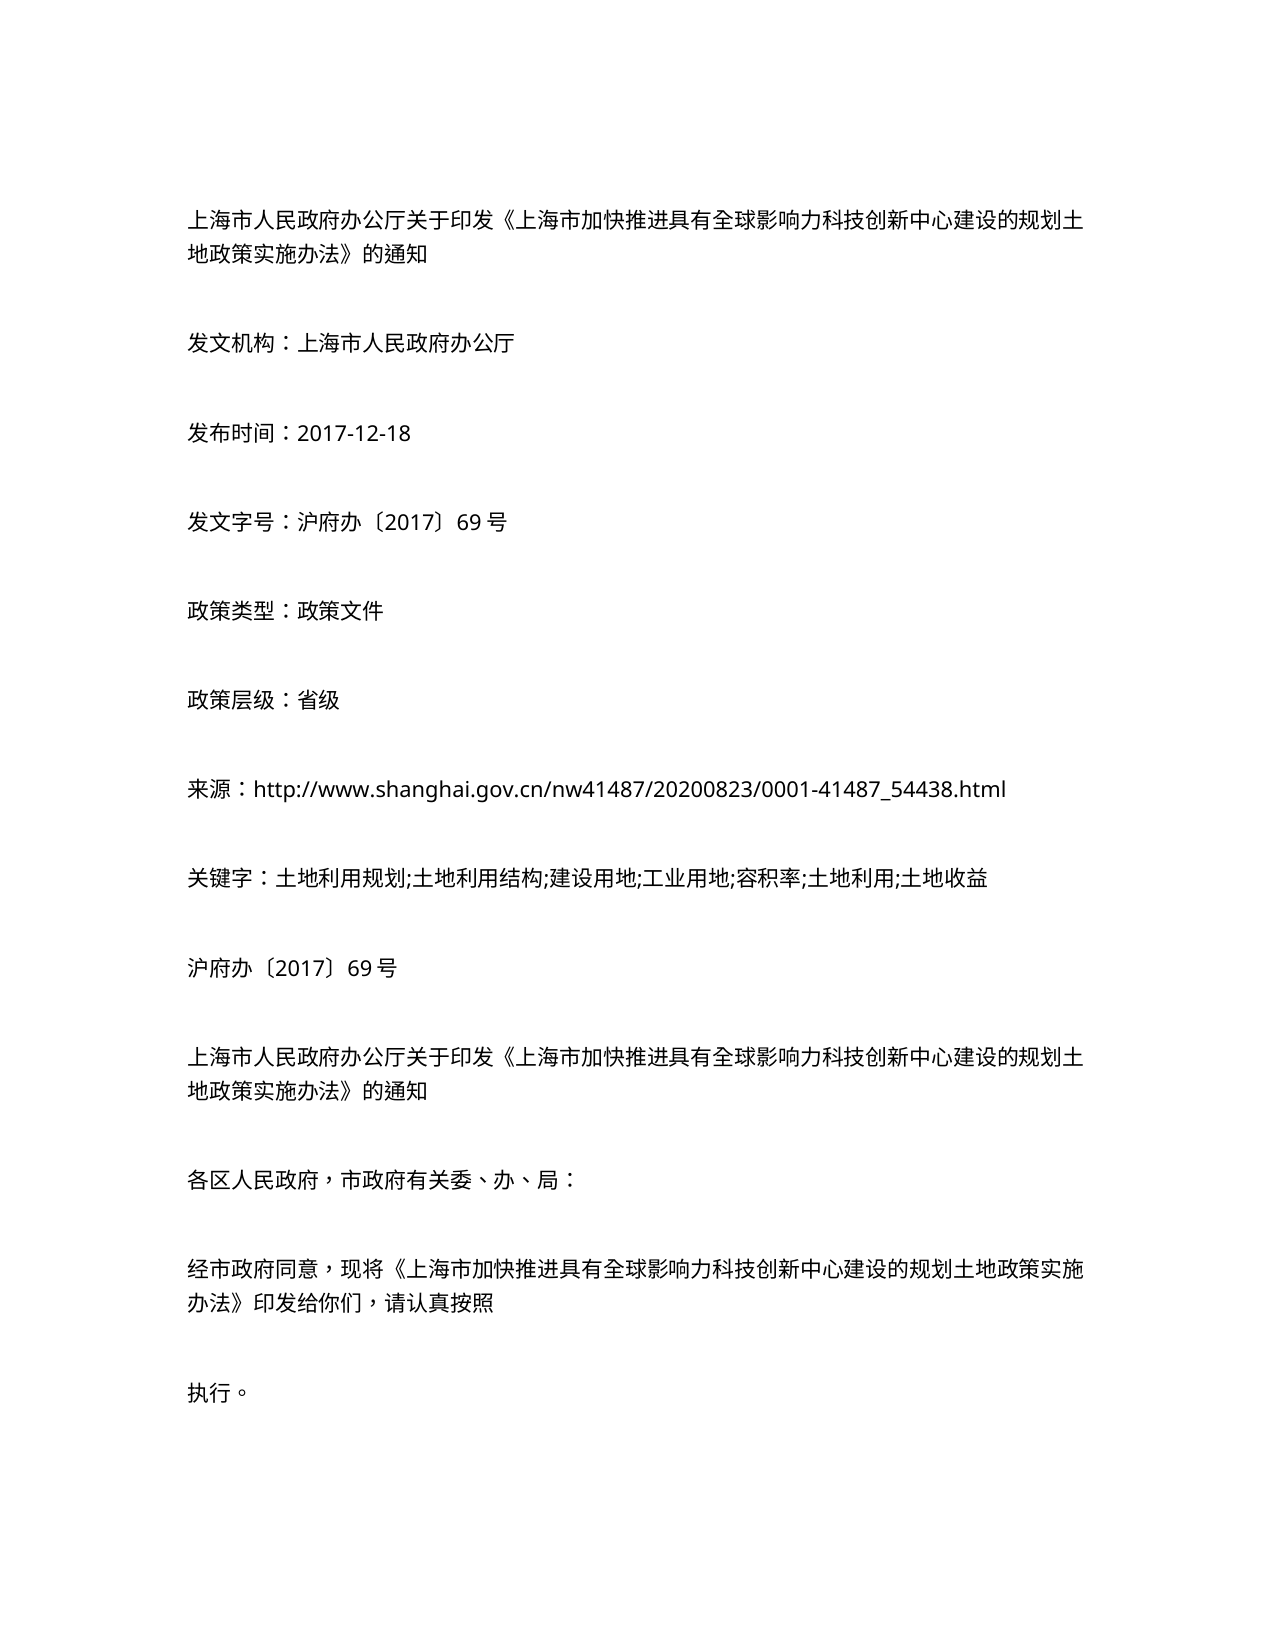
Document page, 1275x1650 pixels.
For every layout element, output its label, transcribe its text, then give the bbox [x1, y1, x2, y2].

text 上海市人民政府办公厅关于印发《上海市加快推进具有全球影响力科技创新中心建设的规划土地政策实施办法》的通知 [187, 1042, 1087, 1140]
text 各区人民政府，市政府有关委、办、局： [187, 1165, 1087, 1229]
text 沪府办〔2017〕69号 [187, 952, 1087, 1016]
text 上海市人民政府办公厅关于印发《上海市加快推进具有全球影响力科技创新中心建设的规划土地政策实施办法》的通知 [187, 205, 1087, 303]
text 执行。 [187, 1377, 1087, 1441]
text 发文字号：沪府办〔2017〕69号 [187, 507, 1087, 571]
text 政策类型：政策文件 [187, 596, 1087, 660]
text 来源：http://www.shanghai.gov.cn/nw41487/20200823/0001-41487_54438.html [187, 774, 1087, 838]
text 发文机构：上海市人民政府办公厅 [187, 328, 1087, 392]
text 发布时间：2017-12-18 [187, 417, 1087, 481]
text 经市政府同意，现将《上海市加快推进具有全球影响力科技创新中心建设的规划土地政策实施办法》印发给你们，请认真按照 [187, 1254, 1087, 1352]
text 政策层级：省级 [187, 685, 1087, 749]
text 关键字：土地利用规划;土地利用结构;建设用地;工业用地;容积率;土地利用;土地收益 [187, 863, 1087, 927]
